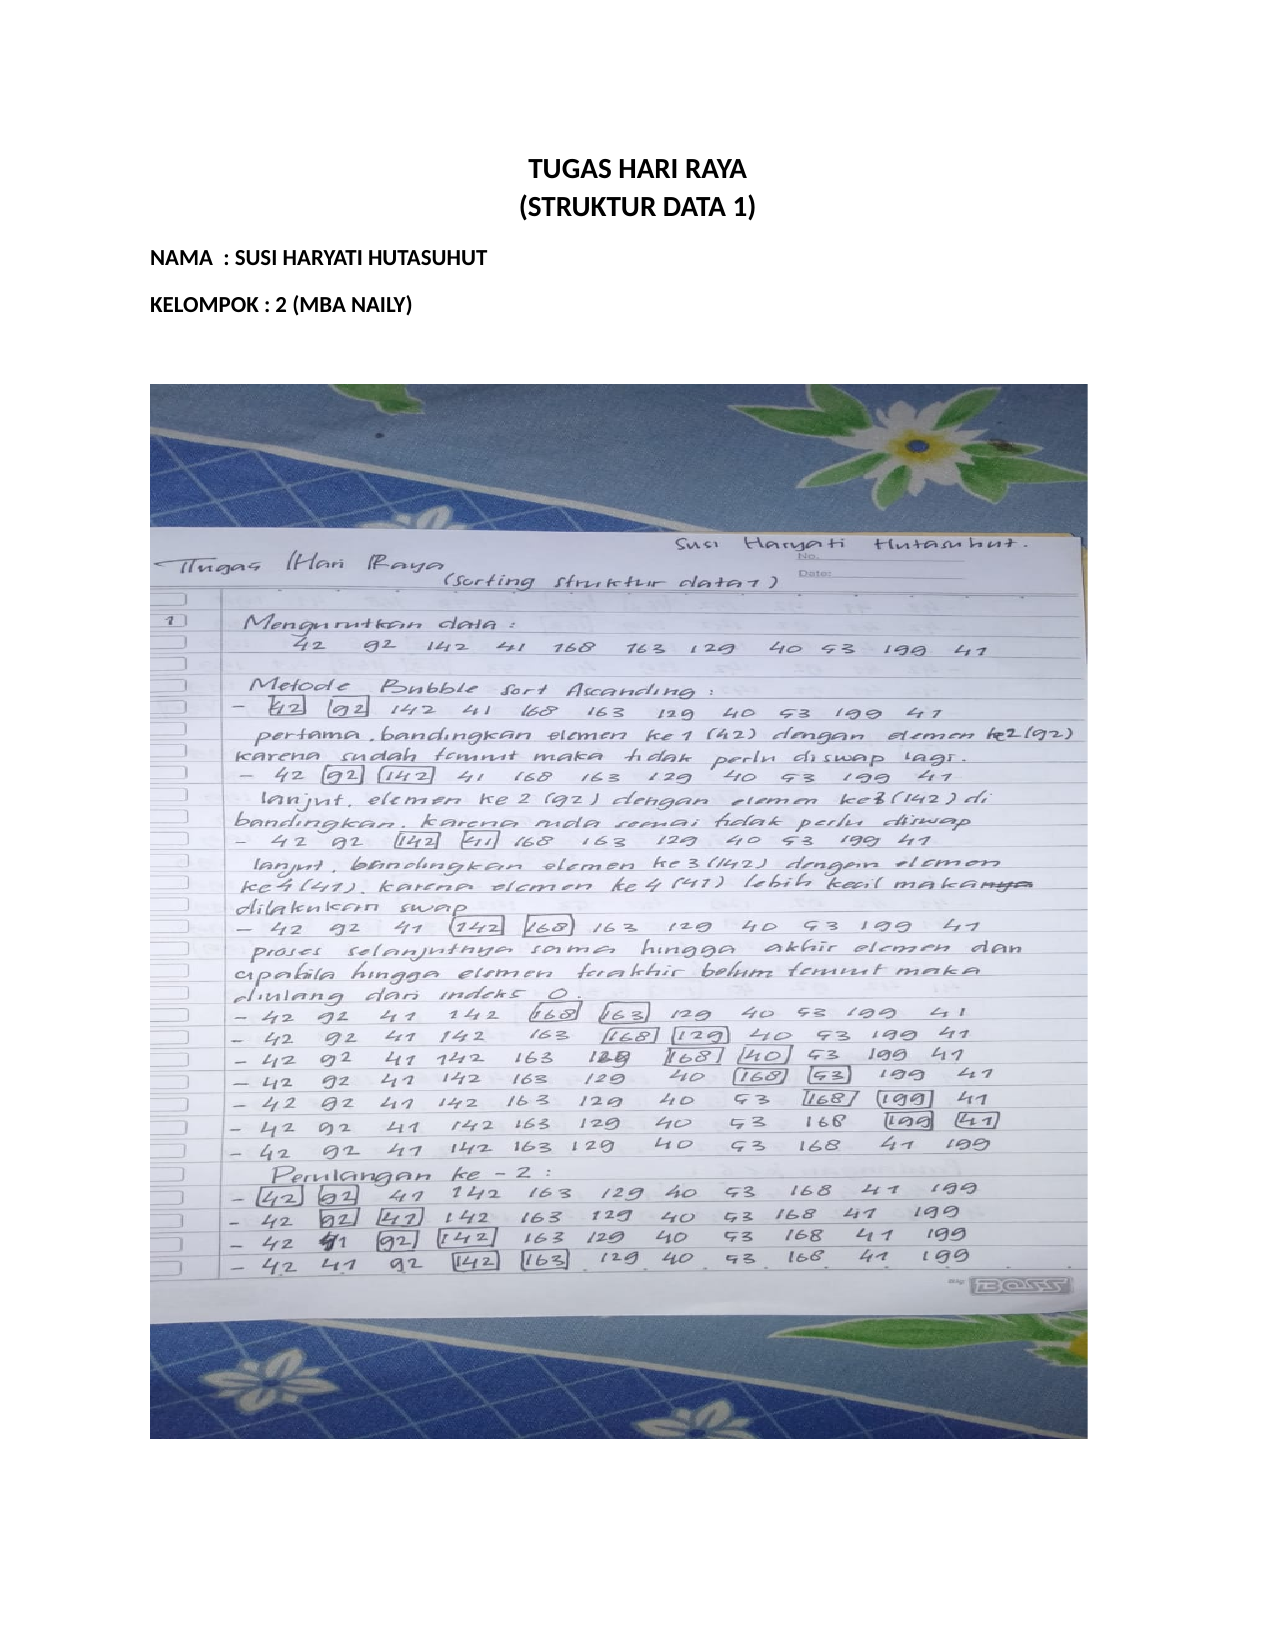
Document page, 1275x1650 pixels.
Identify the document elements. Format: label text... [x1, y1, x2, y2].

picture [150, 384, 1088, 1439]
text NAMA : SUSI HARYATI HUTASUHUT [150, 243, 1125, 272]
text KELOMPOK : 2 (MBA NAILY) [150, 290, 1125, 318]
text TUGAS HARI RAYA (STRUKTUR DATA 1) [150, 150, 1125, 224]
